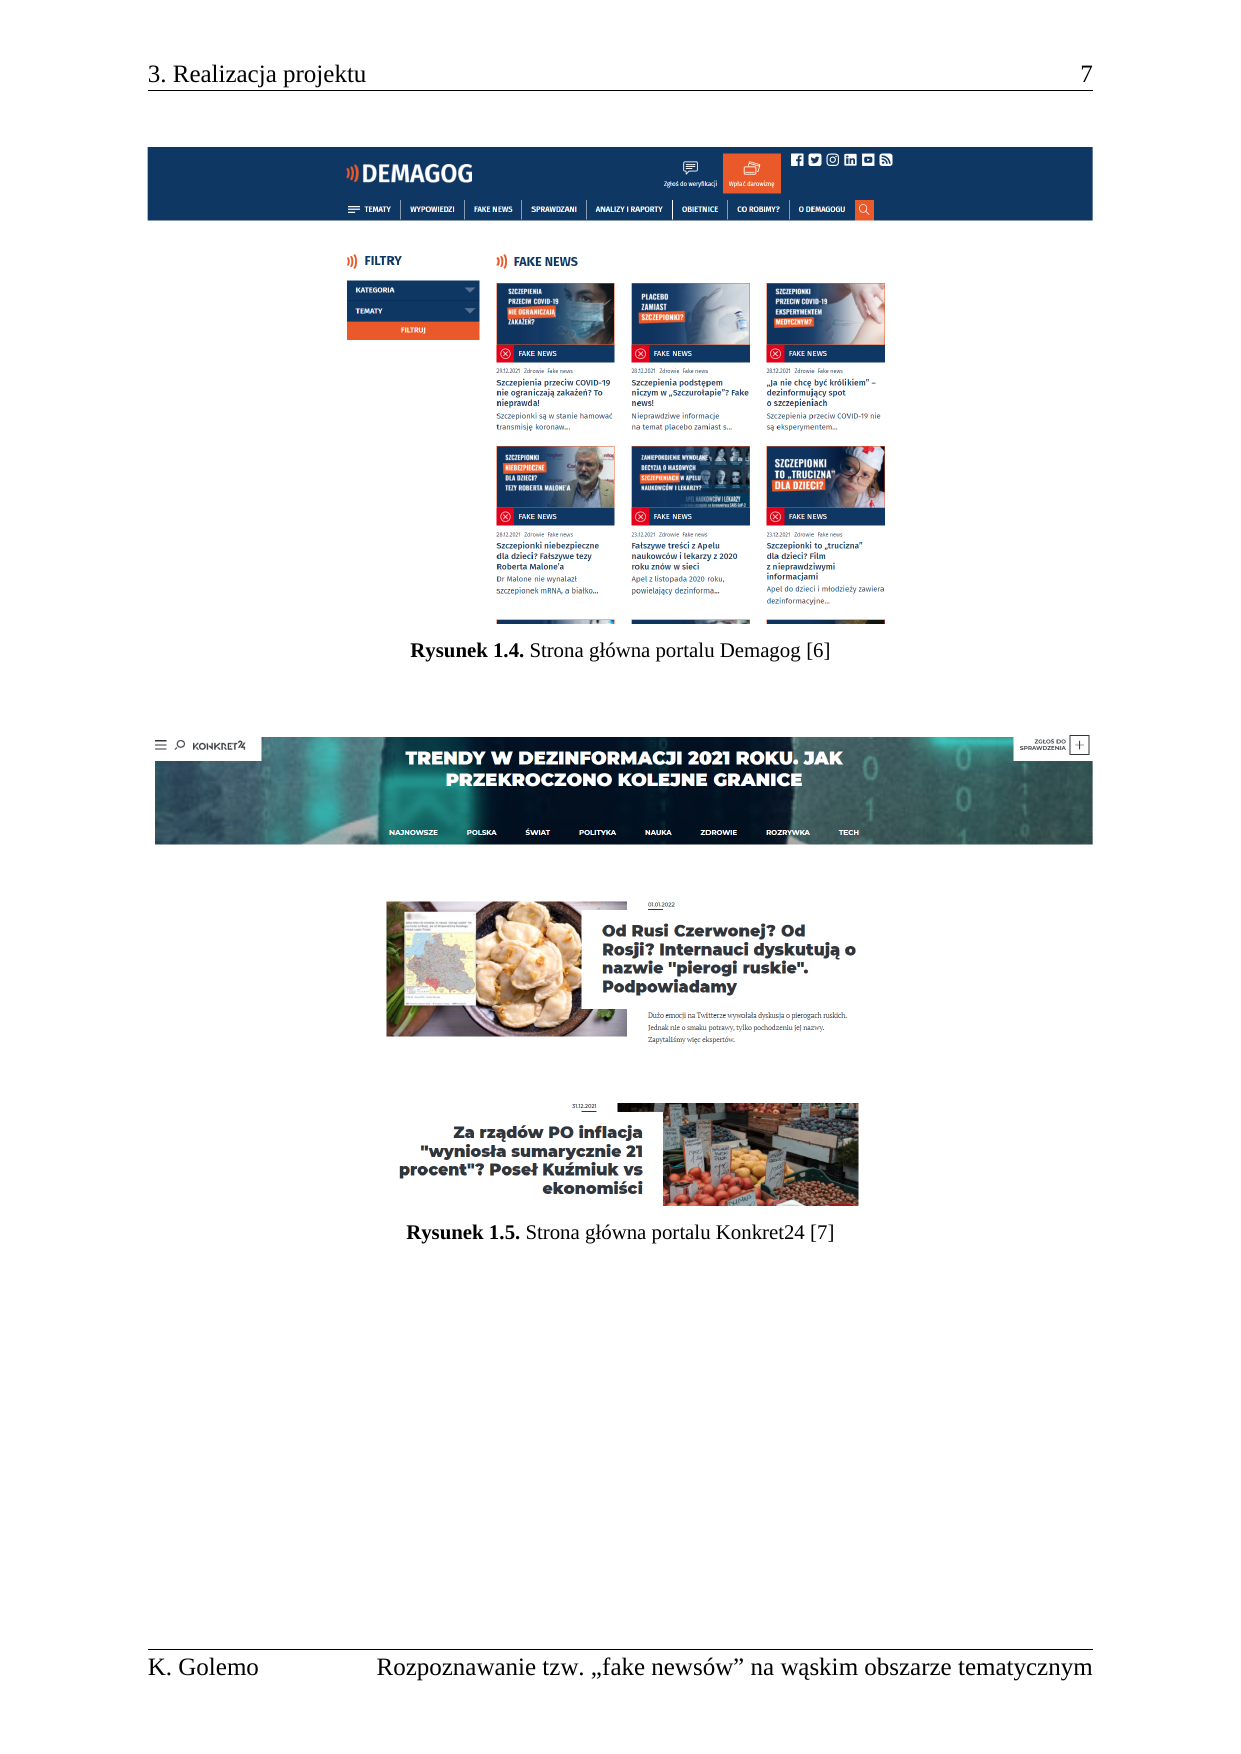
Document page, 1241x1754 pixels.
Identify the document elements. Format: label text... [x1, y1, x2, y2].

text Rysunek 1.5. Strona główna portalu Konkret24 [148, 1220, 1093, 1244]
picture [147, 147, 1093, 624]
text Rysunek 1.4. Strona główna portalu Demagog [148, 638, 1093, 662]
picture [147, 730, 1093, 1206]
